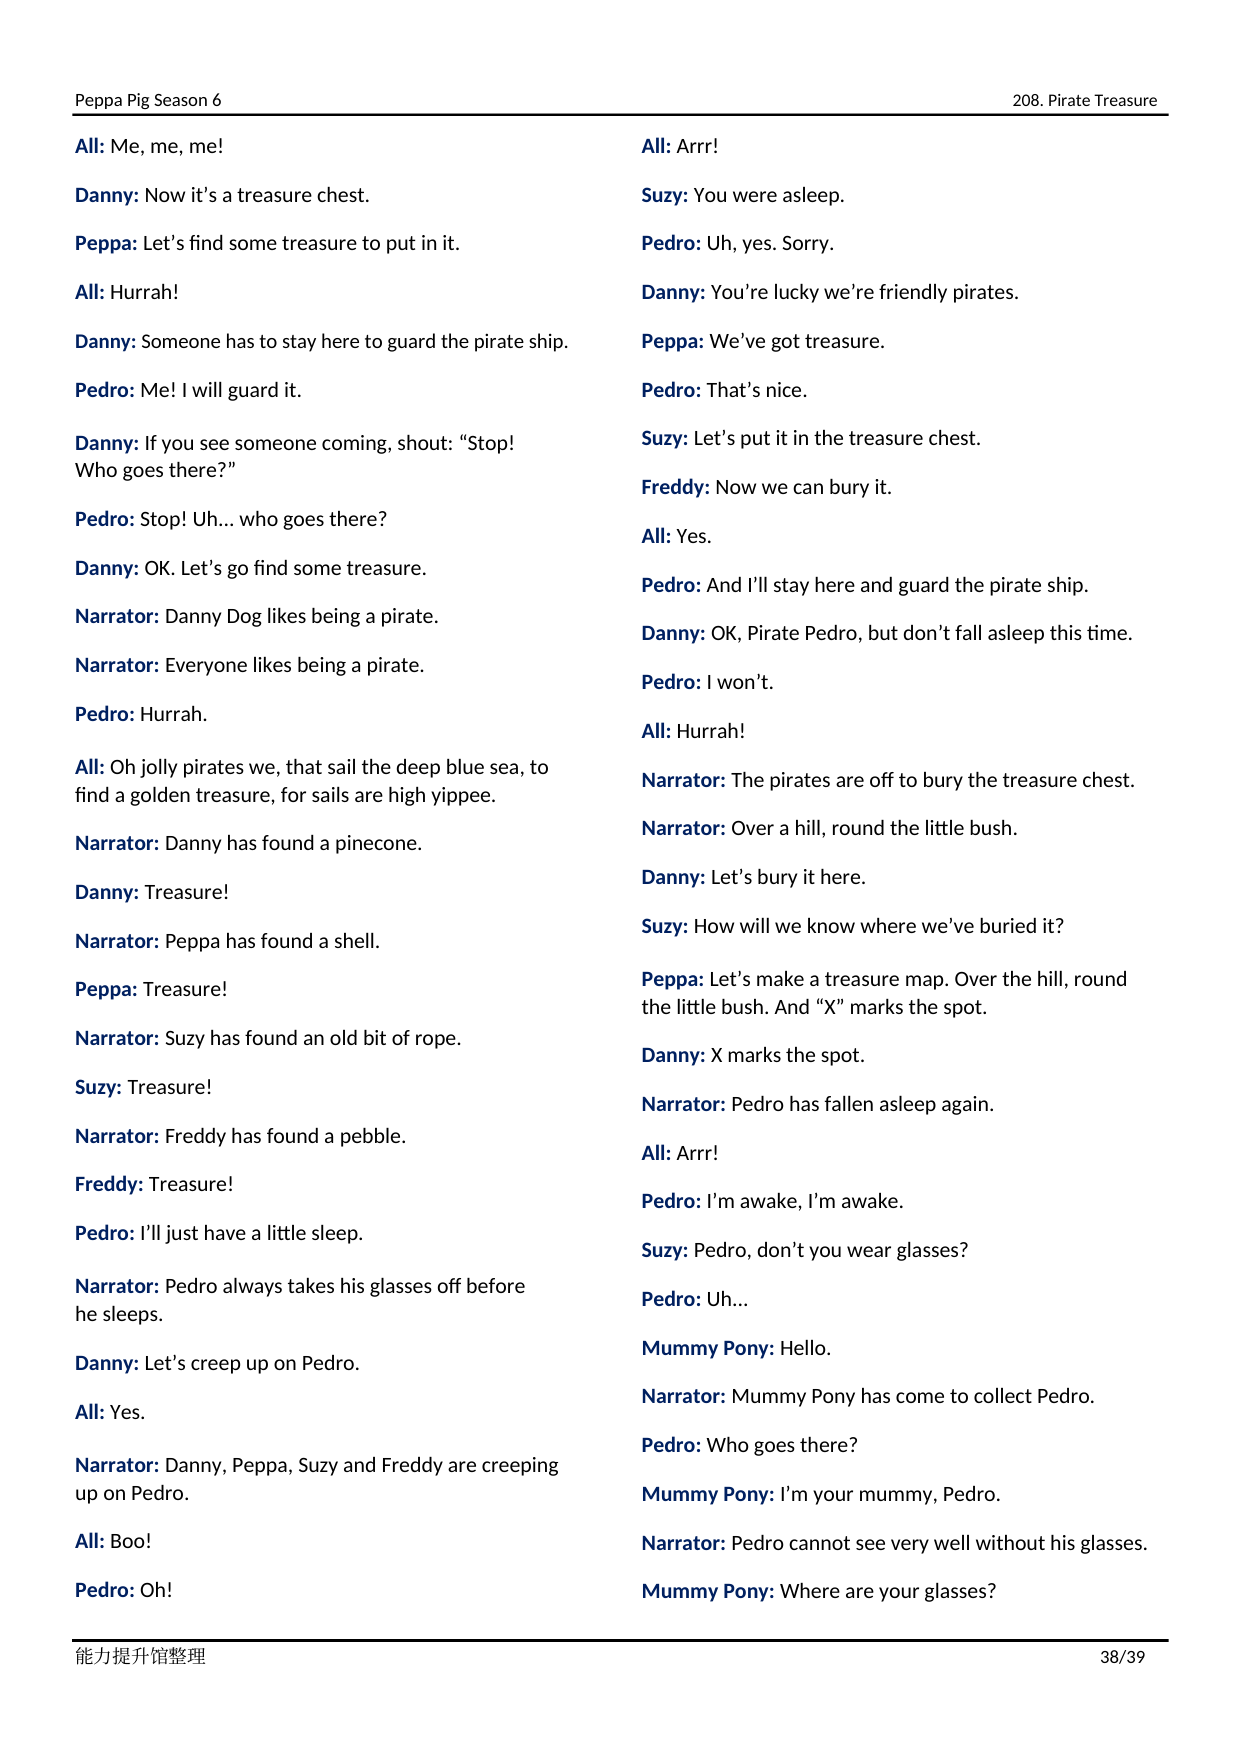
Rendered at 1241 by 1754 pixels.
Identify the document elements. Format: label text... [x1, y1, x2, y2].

text Danny: You’re lucky we’re friendly pirates. [641, 278, 1166, 305]
text Pedro: Me! I will guard it. [75, 376, 591, 402]
text Pedro: That’s nice. [641, 376, 1166, 402]
text Pedro: Uh, yes. Sorry. [641, 229, 1166, 256]
text Mummy Pony: Hello. [641, 1334, 1166, 1360]
text Narrator: Danny has found a pinecone. [75, 829, 591, 856]
text Peppa Pig Season 6 208. Pirate Treasure [75, 88, 1166, 111]
text Suzy: Pedro, don’t you wear glasses? [641, 1236, 1166, 1263]
text Narrator: Danny Dog likes being a pirate. [75, 603, 591, 629]
text Suzy: Treasure! [75, 1073, 591, 1100]
text Pedro: Who goes there? [641, 1431, 1166, 1458]
text Freddy: Now we can bury it. [641, 473, 1166, 500]
text Narrator: Pedro cannot see very well without his glasses. [641, 1529, 1166, 1555]
text Suzy: You were asleep. [641, 181, 1166, 207]
text Narrator: Mummy Pony has come to collect Pedro. [641, 1382, 1166, 1409]
text All: Yes. [75, 1398, 591, 1424]
text Pedro: And I’ll stay here and guard the pirate ship. [641, 571, 1166, 597]
text All: Arrr! [641, 1139, 1166, 1165]
text Pedro: Hurrah. [75, 700, 591, 727]
text Freddy: Treasure! [75, 1171, 591, 1197]
text Pedro: I’m awake, I’m awake. [641, 1187, 1166, 1214]
text Pedro: Uh... [641, 1285, 1166, 1312]
text Suzy: How will we know where we’ve buried it? [641, 912, 1166, 939]
text Danny: If you see someone coming, shout: “Stop! Who goes there?” [75, 429, 562, 483]
text Narrator: The pirates are off to bury the treasure chest. [641, 766, 1166, 792]
text 能力提升馆整理 38/39 [75, 1642, 1166, 1669]
text Peppa: We’ve got treasure. [641, 327, 1166, 354]
text Narrator: Pedro always takes his glasses off before he sleeps. [75, 1273, 548, 1327]
text All: Hurrah! [75, 278, 591, 305]
text Danny: OK, Pirate Pedro, but don’t fall asleep this time. [641, 619, 1166, 646]
text Narrator: Everyone likes being a pirate. [75, 651, 591, 678]
text All: Oh jolly pirates we, that sail the deep blue sea, to find a golden treasure, for sails are high yippee. [75, 753, 587, 807]
text Narrator: Suzy has found an old bit of rope. [75, 1024, 591, 1051]
text All: Boo! [75, 1527, 591, 1554]
text Narrator: Over a hill, round the little bush. [641, 814, 1166, 841]
text Danny: Treasure! [75, 878, 591, 905]
text Danny: Someone has to stay here to guard the pirate ship. [75, 328, 591, 354]
text Mummy Pony: Where are your glasses? [641, 1577, 1166, 1604]
text Peppa: Let’s find some treasure to put in it. [75, 229, 591, 256]
text Danny: OK. Let’s go find some treasure. [75, 554, 591, 581]
text Narrator: Freddy has found a pebble. [75, 1122, 591, 1148]
text All: Hurrah! [641, 717, 1166, 744]
text Danny: Let’s creep up on Pedro. [75, 1349, 591, 1376]
text Danny: Now it’s a treasure chest. [75, 181, 591, 207]
text Suzy: Let’s put it in the treasure chest. [641, 424, 1166, 451]
text Peppa: Let’s make a treasure map. Over the hill, round the little bush. And “X” marks the spot. [641, 965, 1160, 1019]
text Peppa: Treasure! [75, 976, 591, 1002]
text Pedro: Stop! Uh... who goes there? [75, 505, 591, 532]
text Narrator: Peppa has found a shell. [75, 927, 591, 953]
text All: Arrr! [641, 132, 1166, 159]
text Danny: X marks the spot. [641, 1041, 1166, 1068]
text Mummy Pony: I’m your mummy, Pedro. [641, 1480, 1166, 1507]
text Pedro: I’ll just have a little sleep. [75, 1219, 591, 1246]
text All: Yes. [641, 522, 1166, 549]
text Narrator: Danny, Peppa, Suzy and Freddy are creeping up on Pedro. [75, 1451, 581, 1505]
text Pedro: Oh! [75, 1576, 591, 1603]
text All: Me, me, me! [75, 132, 591, 159]
text Narrator: Pedro has fallen asleep again. [641, 1090, 1166, 1117]
text Pedro: I won’t. [641, 668, 1166, 695]
text Danny: Let’s bury it here. [641, 863, 1166, 890]
